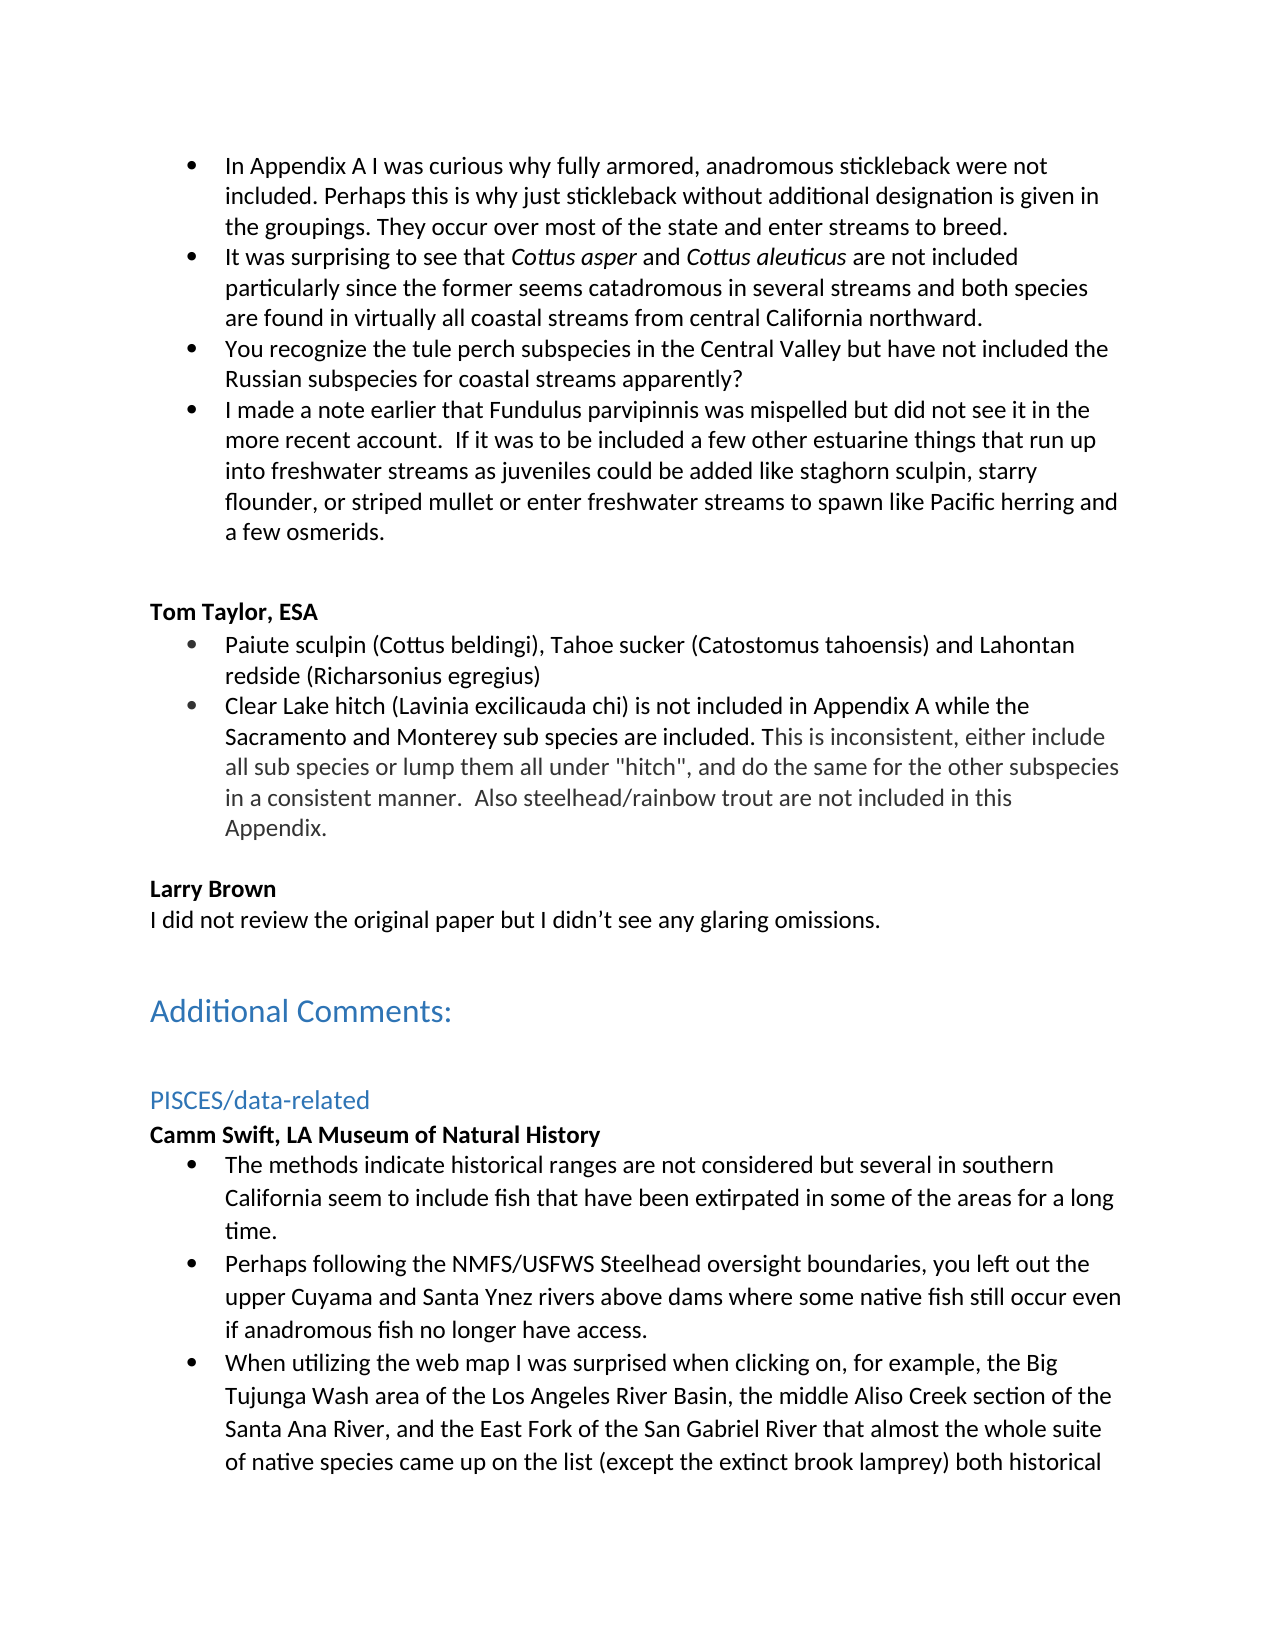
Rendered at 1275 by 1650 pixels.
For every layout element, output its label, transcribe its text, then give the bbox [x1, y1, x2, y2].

list Perhaps following the NMFS/USFWS Steelhead oversight boundaries, you left out the upper Cuyama and Santa Ynez rivers above dams where some native fish still occur even if anadromous fish no longer have access. [187, 1248, 1125, 1345]
list In Appendix A I was curious why fully armored, anadromous stickleback were not included. Perhaps this is why just stickleback without additional designation is given in the groupings. They occur over most of the state and enter streams to breed. [187, 150, 1125, 242]
text I did not review the original paper but I didn’t see any glaring omissions. [150, 904, 1125, 934]
text Tom Taylor, ESA [150, 596, 1125, 627]
list It was surprising to see that Cottus asper and Cottus aleuticus are not included particularly since the former seems catadromous in several streams and both species are found in virtually all coastal streams from central California northward. [187, 242, 1125, 333]
subtitle PISCES/data-related [150, 1083, 1125, 1117]
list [187, 1347, 1125, 1476]
list I made a note earlier that Fundulus parvipinnis was mispelled but did not see it in the more recent account. If it was to be included a few other estuarine things that run up into freshwater streams as juveniles could be added like staghorn sculpin, starry flounder, or striped mullet or enter freshwater streams to spawn like Pacific herring and a few osmerids. [187, 394, 1125, 547]
text Larry Brown [150, 873, 1125, 904]
text Camm Swift, LA Museum of Natural History [150, 1119, 1125, 1150]
list Paiute sculpin (Cottus beldingi), Tahoe sucker (Catostomus tahoensis) and Lahontan redside (Richarsonius egregius) [187, 629, 1125, 690]
list You recognize the tule perch subspecies in the Central Valley but have not included the Russian subspecies for coastal streams apparently? [187, 333, 1125, 394]
list Clear Lake hitch (Lavinia excilicauda chi) is not included in Appendix A while the Sacramento and Monterey sub species are included. This is inconsistent, either include all sub species or lump them all under "hitch", and do the same for the other subspecies in a consistent manner. Also steelhead/rainbow trout are not included in this Appendix. [187, 690, 1125, 843]
list The methods indicate historical ranges are not considered but several in southern California seem to include fish that have been extirpated in some of the areas for a long time. [187, 1150, 1125, 1246]
subtitle Additional Comments: [150, 990, 1125, 1031]
